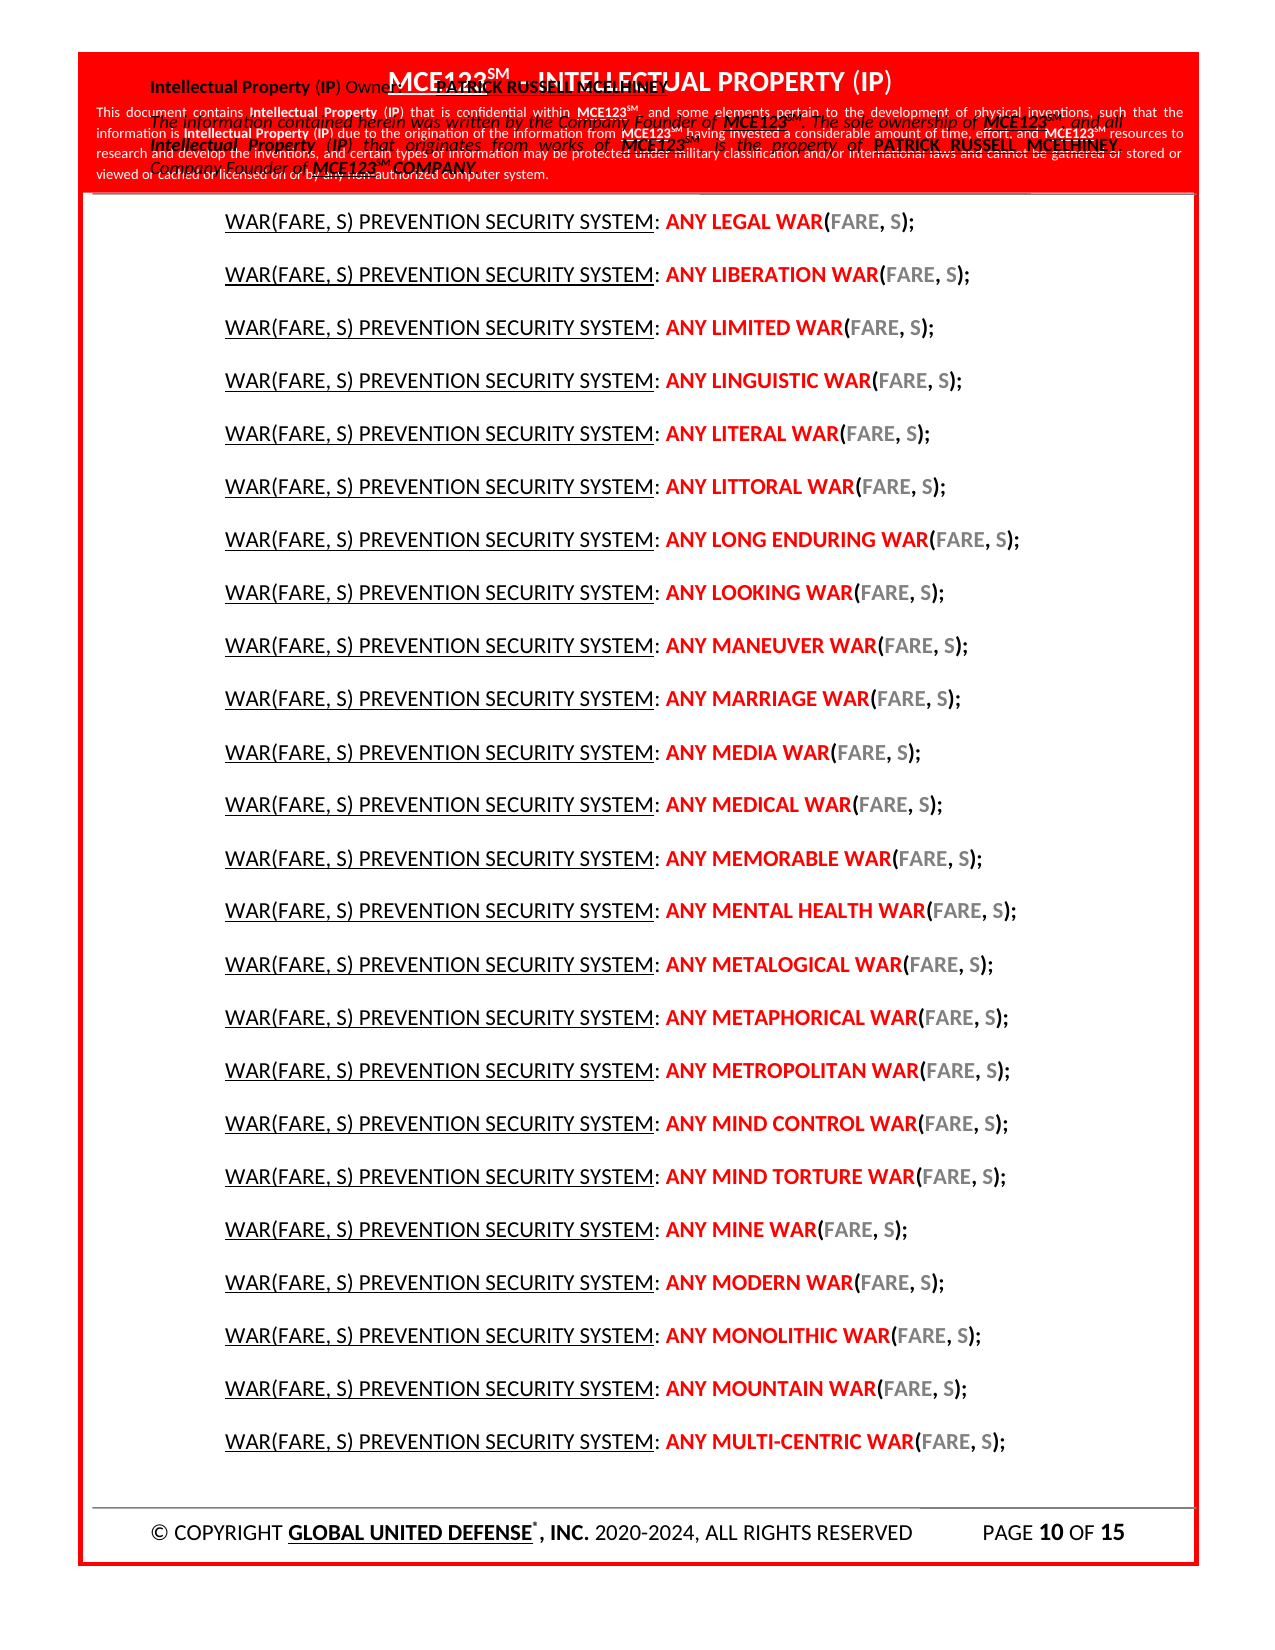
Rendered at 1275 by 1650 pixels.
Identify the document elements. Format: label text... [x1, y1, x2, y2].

text WAR(FARE, S) PREVENTION SECURITY SYSTEM: ANY LOOKING WAR(FARE, S); [225, 578, 1125, 607]
text WAR(FARE, S) PREVENTION SECURITY SYSTEM: ANY LIBERATION WAR(FARE, S); [225, 260, 1125, 288]
text WAR(FARE, S) PREVENTION SECURITY SYSTEM: ANY MEDIA WAR(FARE, S); [225, 738, 1125, 766]
text WAR(FARE, S) PREVENTION SECURITY SYSTEM: ANY METAPHORICAL WAR(FARE, S); [225, 1003, 1125, 1031]
text WAR(FARE, S) PREVENTION SECURITY SYSTEM: ANY MULTI-CENTRIC WAR(FARE, S); [225, 1427, 1125, 1455]
text WAR(FARE, S) PREVENTION SECURITY SYSTEM: ANY METROPOLITAN WAR(FARE, S); [225, 1056, 1125, 1084]
text WAR(FARE, S) PREVENTION SECURITY SYSTEM: ANY LITERAL WAR(FARE, S); [225, 419, 1125, 447]
text WAR(FARE, S) PREVENTION SECURITY SYSTEM: ANY MIND TORTURE WAR(FARE, S); [225, 1162, 1125, 1190]
text WAR(FARE, S) PREVENTION SECURITY SYSTEM: ANY MINE WAR(FARE, S); [225, 1215, 1125, 1243]
text WAR(FARE, S) PREVENTION SECURITY SYSTEM: ANY MEMORABLE WAR(FARE, S); [225, 844, 1125, 872]
text WAR(FARE, S) PREVENTION SECURITY SYSTEM: ANY LINGUISTIC WAR(FARE, S); [225, 366, 1125, 394]
text WAR(FARE, S) PREVENTION SECURITY SYSTEM: ANY MODERN WAR(FARE, S); [225, 1268, 1125, 1296]
text WAR(FARE, S) PREVENTION SECURITY SYSTEM: ANY MIND CONTROL WAR(FARE, S); [225, 1109, 1125, 1137]
text WAR(FARE, S) PREVENTION SECURITY SYSTEM: ANY LONG ENDURING WAR(FARE, S); [225, 526, 1125, 553]
text WAR(FARE, S) PREVENTION SECURITY SYSTEM: ANY MENTAL HEALTH WAR(FARE, S); [225, 897, 1125, 925]
text WAR(FARE, S) PREVENTION SECURITY SYSTEM: ANY MONOLITHIC WAR(FARE, S); [225, 1321, 1125, 1349]
text WAR(FARE, S) PREVENTION SECURITY SYSTEM: ANY LITTORAL WAR(FARE, S); [225, 472, 1125, 501]
text WAR(FARE, S) PREVENTION SECURITY SYSTEM: ANY MEDICAL WAR(FARE, S); [225, 791, 1125, 819]
text WAR(FARE, S) PREVENTION SECURITY SYSTEM: ANY MANEUVER WAR(FARE, S); [225, 632, 1125, 659]
text WAR(FARE, S) PREVENTION SECURITY SYSTEM: ANY MOUNTAIN WAR(FARE, S); [225, 1374, 1125, 1402]
text WAR(FARE, S) PREVENTION SECURITY SYSTEM: ANY METALOGICAL WAR(FARE, S); [225, 950, 1125, 978]
text WAR(FARE, S) PREVENTION SECURITY SYSTEM: ANY MARRIAGE WAR(FARE, S); [225, 684, 1125, 713]
text WAR(FARE, S) PREVENTION SECURITY SYSTEM: ANY LIMITED WAR(FARE, S); [225, 313, 1125, 341]
text WAR(FARE, S) PREVENTION SECURITY SYSTEM: ANY LEGAL WAR(FARE, S); [225, 207, 1125, 235]
